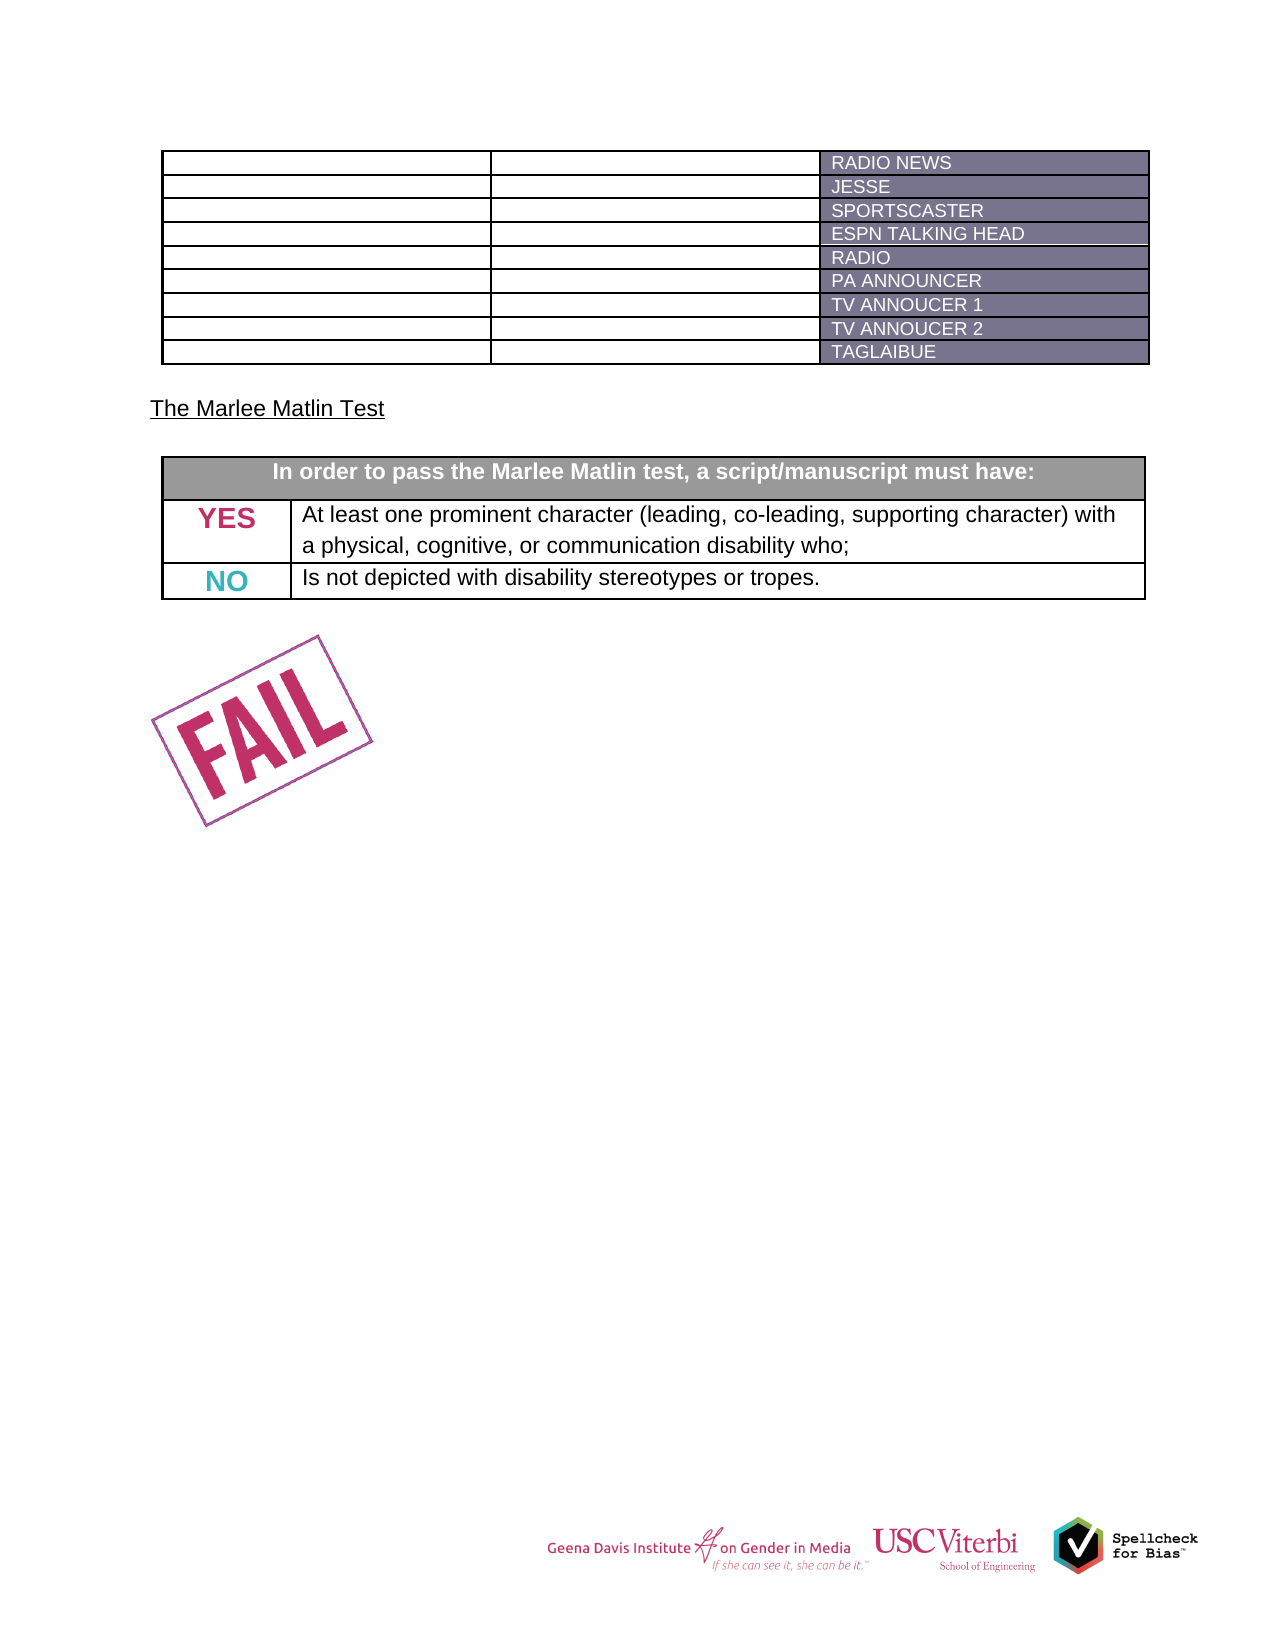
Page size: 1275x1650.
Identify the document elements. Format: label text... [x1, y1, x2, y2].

table_cell [492, 270, 819, 292]
table_cell [492, 318, 819, 339]
table_cell NO [164, 564, 290, 597]
table_cell [492, 176, 819, 197]
table_cell [492, 294, 819, 316]
table_cell [164, 176, 490, 197]
table_cell [164, 247, 490, 268]
table_cell TV ANNOUCER 2 [821, 318, 1148, 339]
table_cell [164, 294, 490, 316]
table_cell [164, 318, 490, 339]
table_cell TV ANNOUCER 1 [821, 294, 1148, 316]
table_cell [164, 223, 490, 244]
table_cell [492, 247, 819, 268]
table_cell [492, 152, 819, 174]
table_cell JESSE [821, 176, 1148, 197]
table_cell PA ANNOUNCER [821, 270, 1148, 292]
table_cell RADIO [821, 247, 1148, 268]
table_cell [164, 199, 490, 221]
table_cell TAGLAIBUE [821, 341, 1148, 363]
table_cell ESPN TALKING HEAD [821, 223, 1148, 244]
picture [532, 1515, 1212, 1577]
table_cell [164, 152, 490, 174]
table_cell At least one prominent character (leading, co-leading, supporting character) with a physical, cognitive, or communication disability who; [292, 501, 1144, 562]
table_cell YES [164, 501, 290, 562]
table_cell [164, 270, 490, 292]
table_cell Is not depicted with disability stereotypes or tropes. [292, 564, 1144, 597]
picture [150, 629, 375, 830]
text The Marlee Matlin Test [150, 395, 1125, 421]
table_header In order to pass the Marlee Matlin test, a script/manuscript must have: [164, 458, 1144, 499]
table_cell [164, 341, 490, 363]
table_cell RADIO NEWS [821, 152, 1148, 174]
table_cell [492, 199, 819, 221]
table_cell [492, 341, 819, 363]
table_cell SPORTSCASTER [821, 199, 1148, 221]
table_cell [492, 223, 819, 244]
